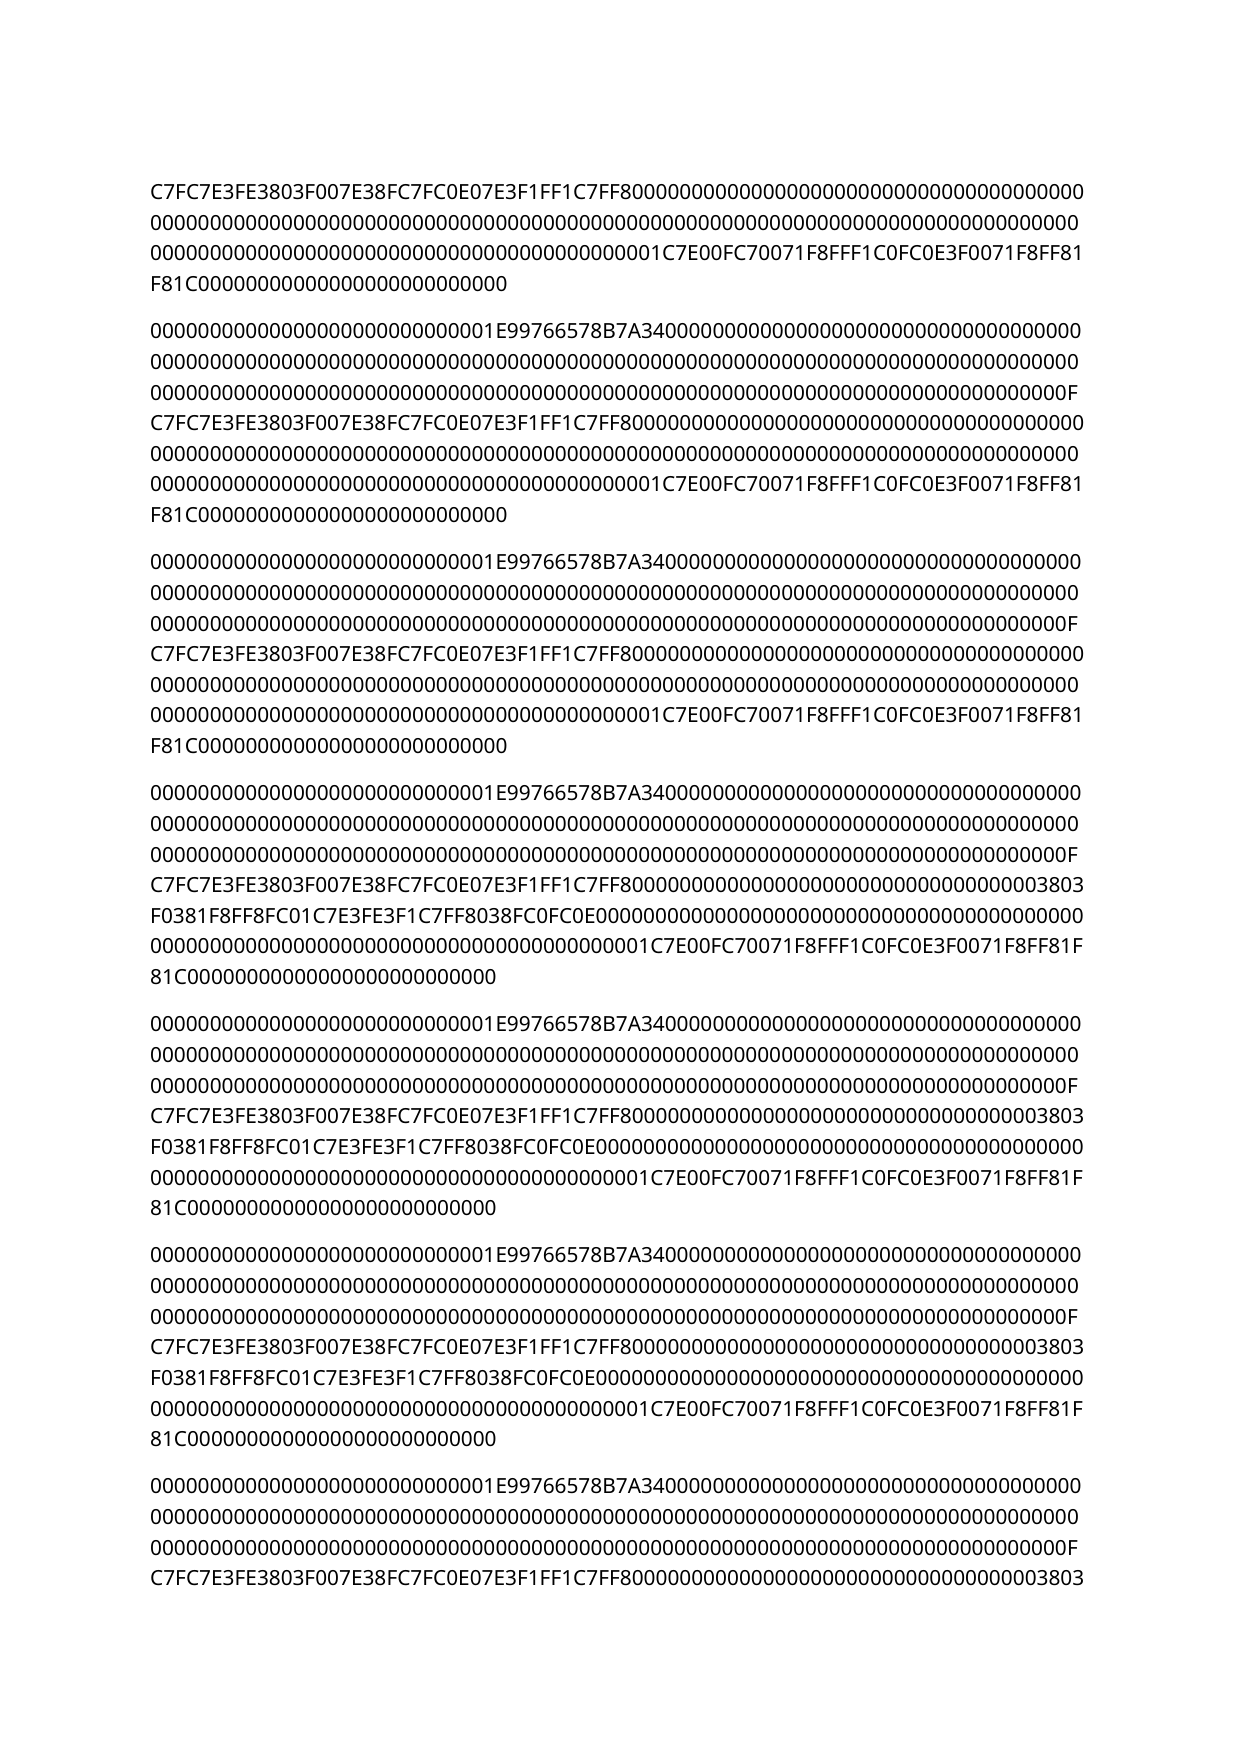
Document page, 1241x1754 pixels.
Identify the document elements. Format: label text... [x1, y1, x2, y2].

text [150, 177, 1090, 297]
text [150, 1472, 1090, 1592]
